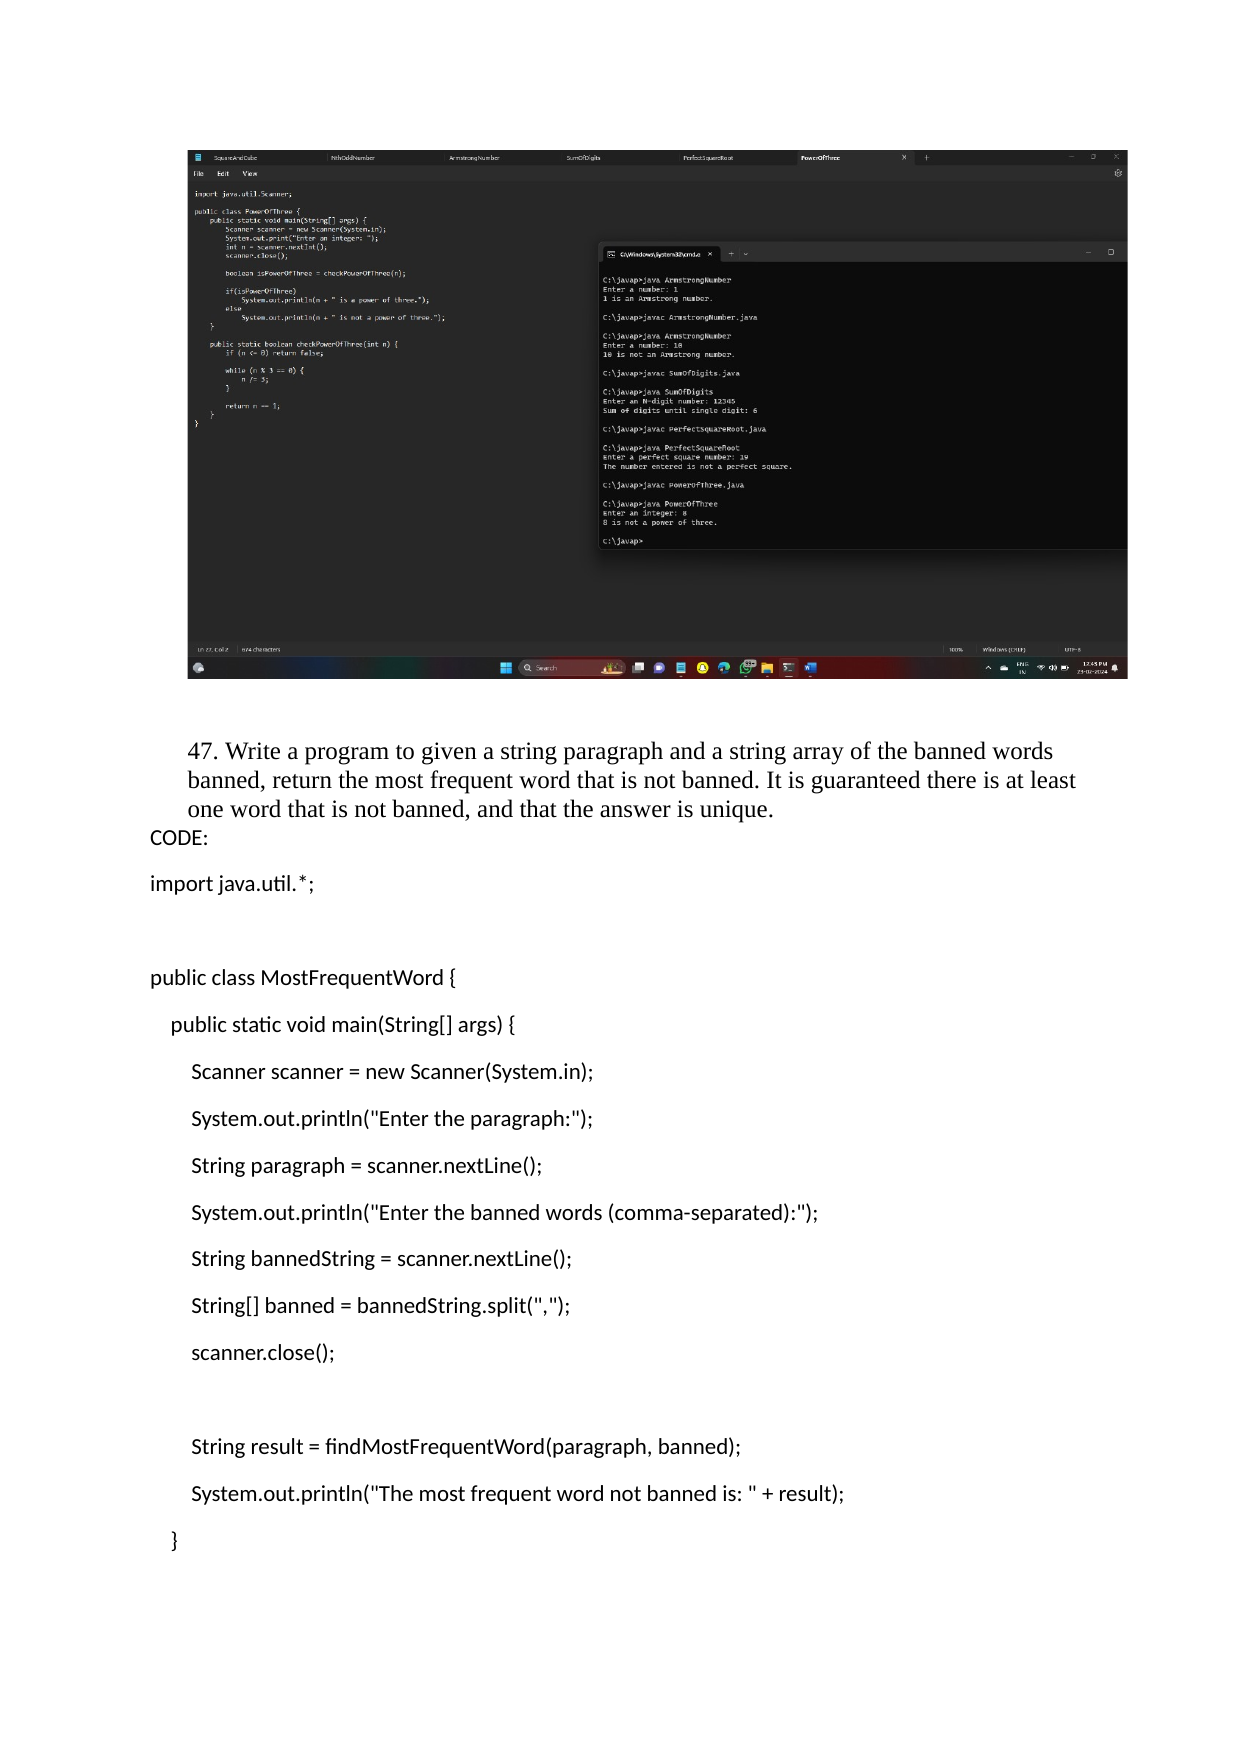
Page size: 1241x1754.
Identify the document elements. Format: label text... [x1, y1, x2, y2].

text String bannedString = scanner.nextLine(); [150, 1244, 1090, 1272]
text String paragraph = scanner.nextLine(); [150, 1151, 1090, 1179]
picture [187, 150, 1128, 679]
text public class MostFrequentWord { [150, 963, 1090, 991]
text CODE: [150, 823, 1090, 851]
text Scanner scanner = new Scanner(System.in); [150, 1057, 1090, 1085]
text System.out.println("Enter the paragraph:"); [150, 1104, 1090, 1132]
text public static void main(String[] args) { [150, 1010, 1090, 1038]
text 47. Write a program to given a string paragraph and a string array of the banned words banned, return the most frequent word that is not banned. It is guaranteed there is at least one word that is not banned, and that the answer is unique. [187, 736, 1090, 823]
text scanner.close(); [150, 1338, 1090, 1366]
text System.out.println("Enter the banned words (comma-separated):"); [150, 1198, 1090, 1226]
text System.out.println("The most frequent word not banned is: " + result); [150, 1479, 1090, 1507]
text String result = findMostFrequentWord(paragraph, banned); [150, 1432, 1090, 1460]
text String[] banned = bannedString.split(","); [150, 1291, 1090, 1319]
text import java.util.*; [150, 869, 1090, 897]
text } [150, 1526, 1090, 1554]
